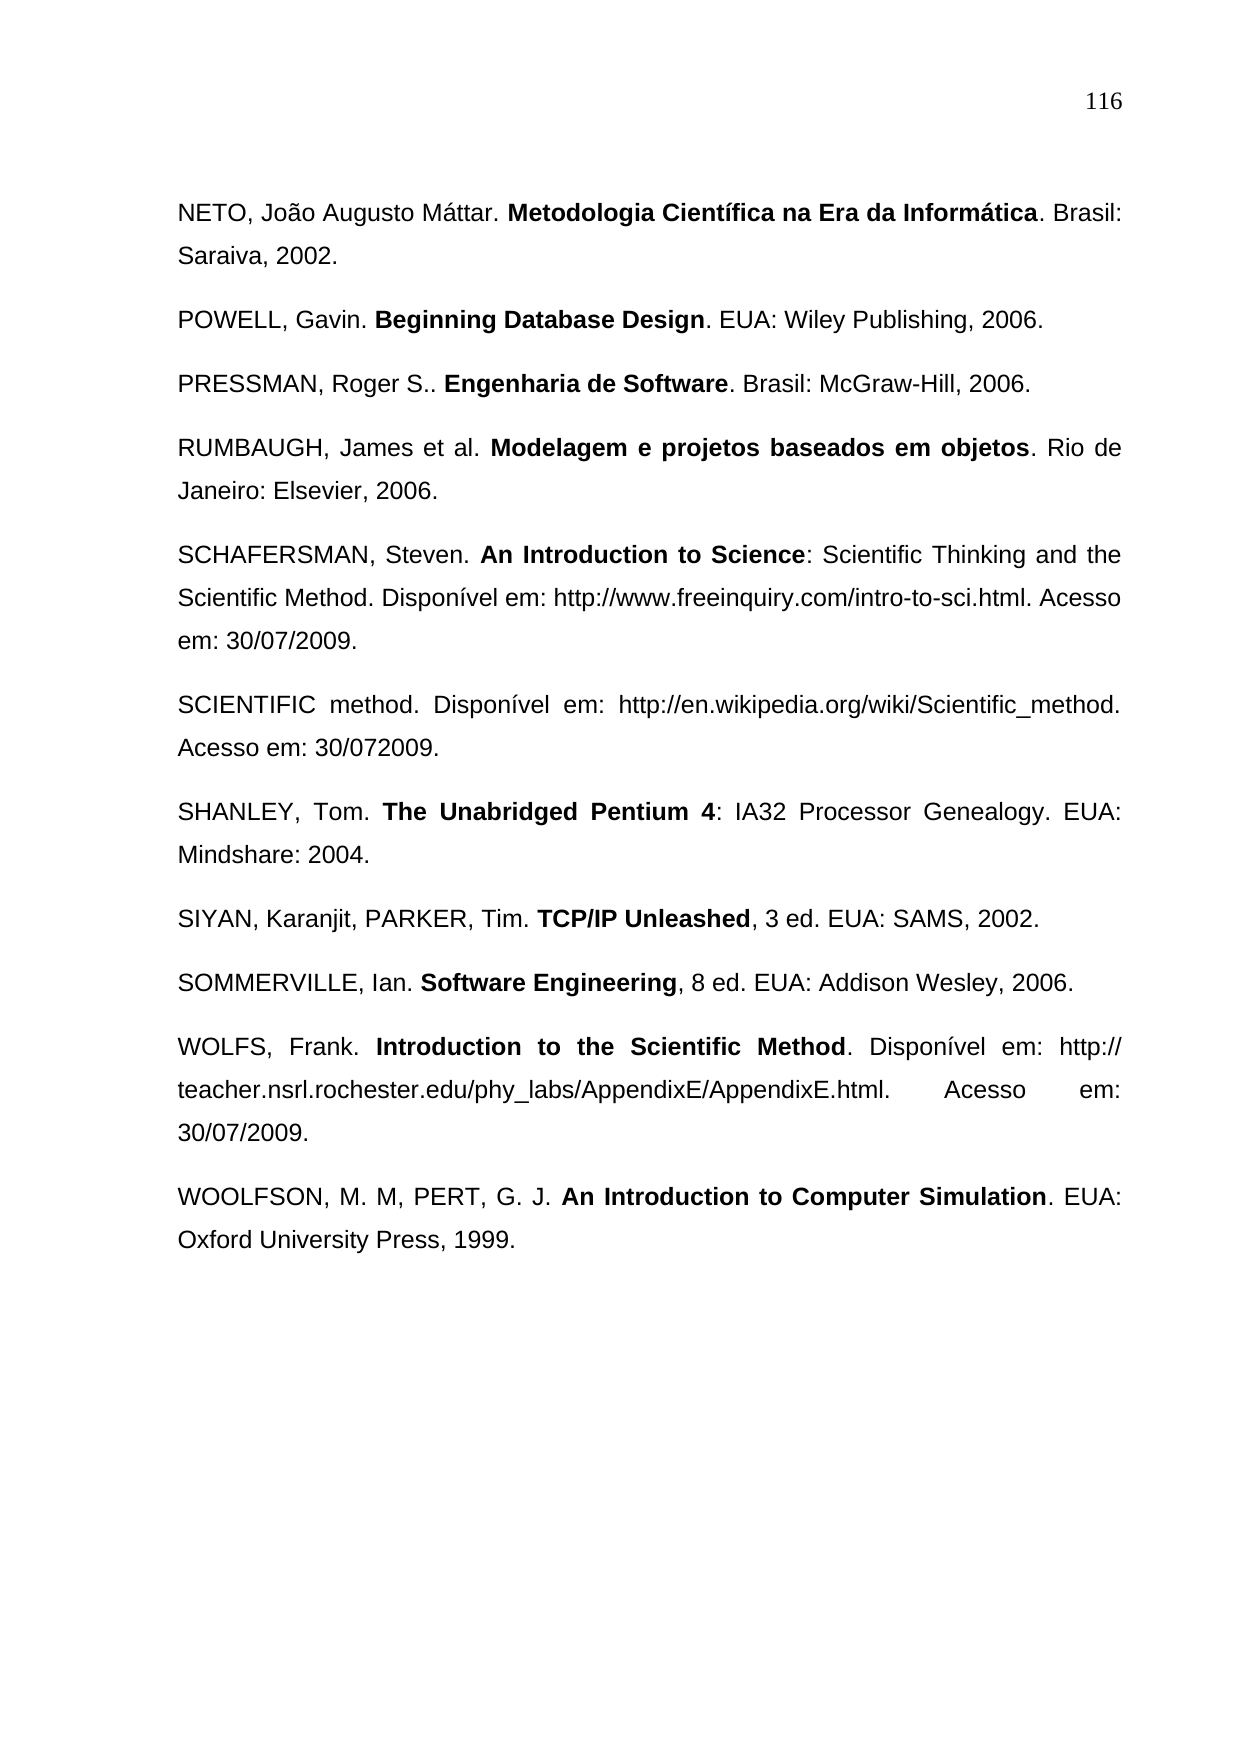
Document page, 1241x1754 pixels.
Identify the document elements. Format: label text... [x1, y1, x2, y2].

text WOOLFSON, M. M, PERT, G. J. An Introduction to Computer Simulation. EUA: Oxford University Press, 1999. [177, 1182, 1122, 1254]
text NETO, João Augusto Máttar. Metodologia Científica na Era da Informática. Brasil: Saraiva, 2002. [177, 197, 1122, 269]
text SIYAN, Karanjit, PARKER, Tim. TCP/IP Unleashed, 3 ed. EUA: SAMS, 2002. [177, 904, 1122, 933]
text POWELL, Gavin. Beginning Database Design. EUA: Wiley Publishing, 2006. [177, 304, 1122, 333]
text SHANLEY, Tom. The Unabridged Pentium 4: IA32 Processor Genealogy. EUA: Mindshare: 2004. [177, 797, 1122, 869]
text PRESSMAN, Roger S.. Engenharia de Software. Brasil: McGraw-Hill, 2006. [177, 368, 1122, 397]
text RUMBAUGH, James et al. Modelagem e projetos baseados em objetos. Rio de Janeiro: Elsevier, 2006. [177, 432, 1122, 504]
text WOLFS, Frank. Introduction to the Scientific Method. Disponível em: http:// teacher.nsrl.rochester.edu/phy_labs/AppendixE/AppendixE.html. Acesso em: 30/07/2009. [177, 1032, 1122, 1147]
text SOMMERVILLE, Ian. Software Engineering, 8 ed. EUA: Addison Wesley, 2006. [177, 968, 1122, 997]
text SCHAFERSMAN, Steven. An Introduction to Science: Scientific Thinking and the Scientific Method. Disponível em: http://www.freeinquiry.com/intro-to-sci.html. Acesso em: 30/07/2009. [177, 539, 1122, 654]
text SCIENTIFIC method. Disponível em: http://en.wikipedia.org/wiki/Scientific_method. Acesso em: 30/072009. [177, 690, 1122, 762]
